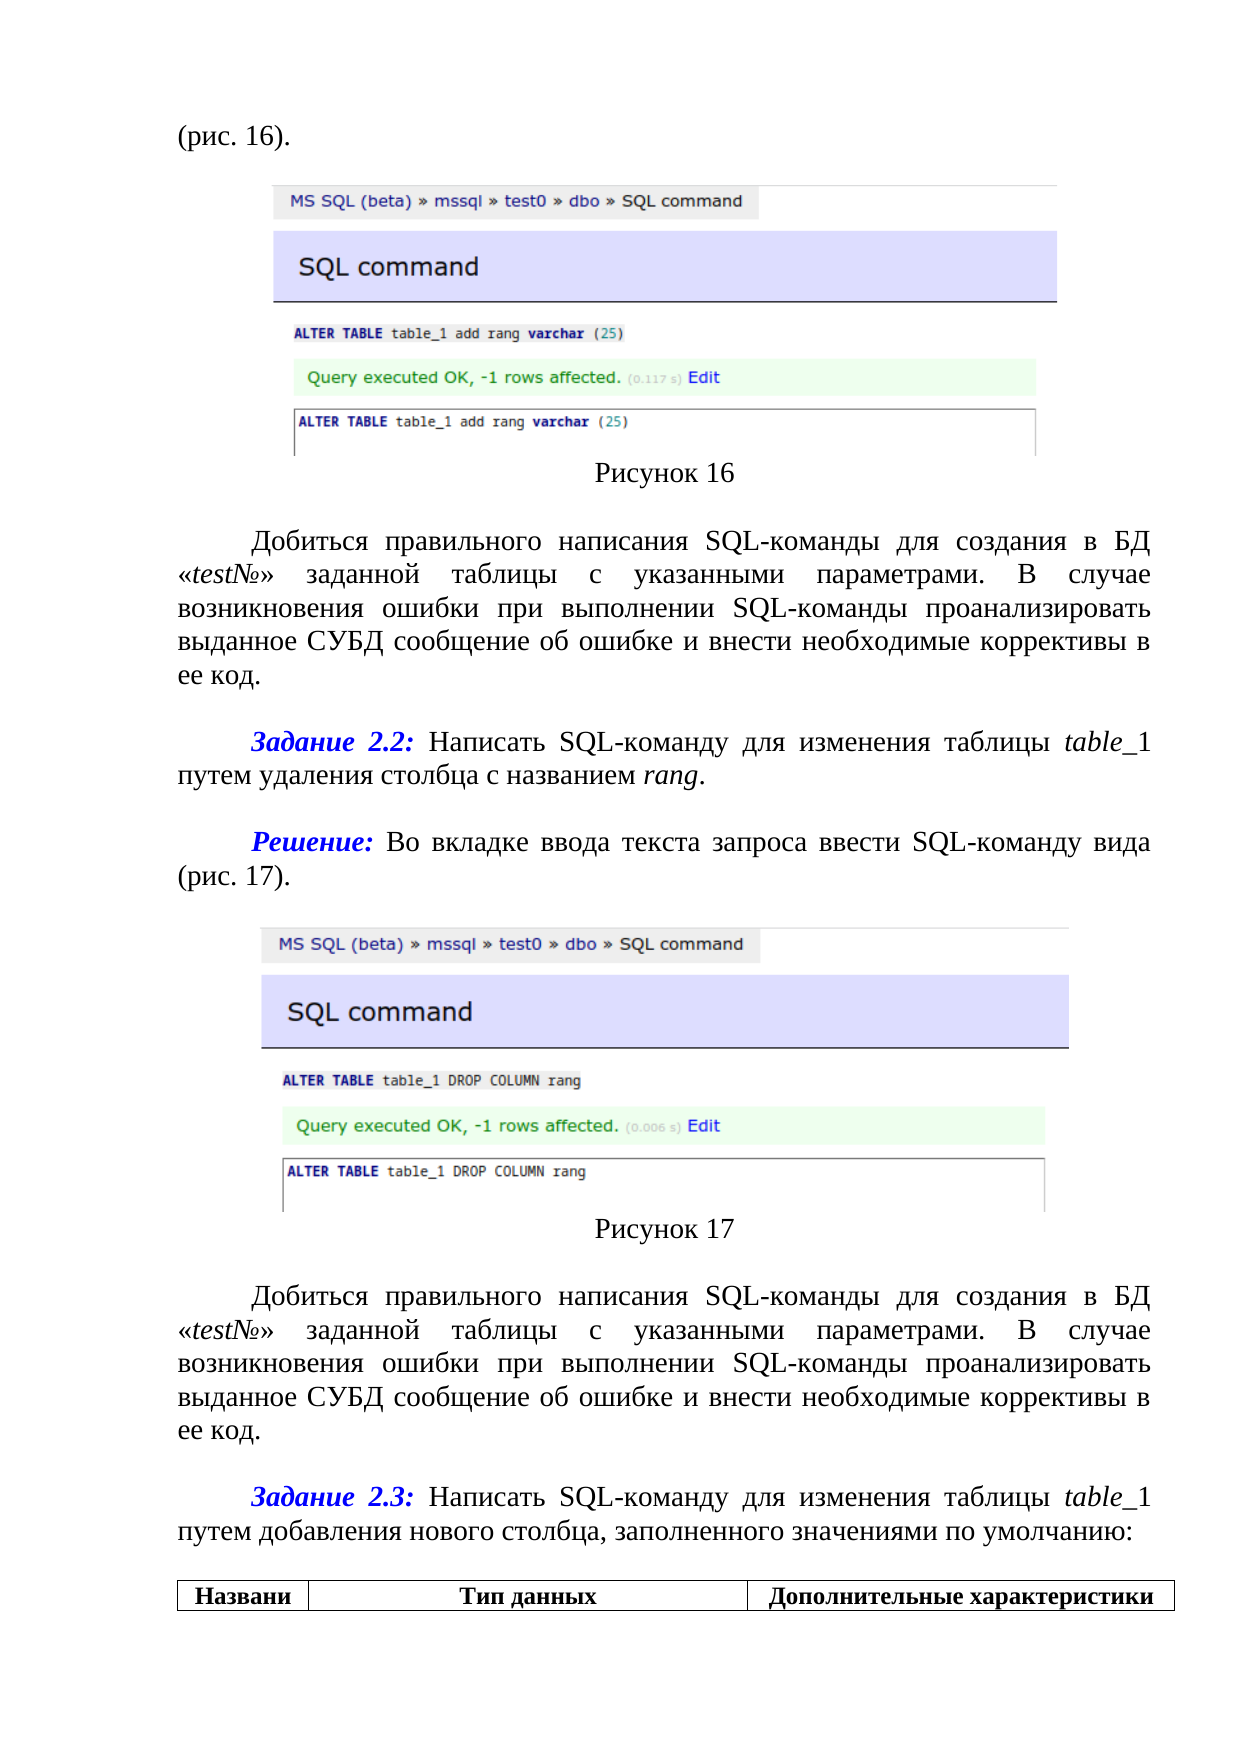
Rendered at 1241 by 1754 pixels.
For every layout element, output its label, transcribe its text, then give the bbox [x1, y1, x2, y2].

table_header Тип данных [309, 1581, 747, 1610]
picture [271, 185, 1058, 456]
text Задание 2.2: Написать SQL-команду для изменения таблицы table_1 путем удаления столбца с названием rang. [177, 724, 1152, 791]
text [177, 118, 1152, 152]
text Решение: Во вкладке ввода текста запроса ввести SQL-команду вида (рис. 17). [177, 824, 1152, 892]
text Рисунок 17 [177, 1211, 1152, 1245]
text Задание 2.3: Написать SQL-команду для изменения таблицы table_1 путем добавления нового столбца, заполненного значениями по умолчанию: [177, 1479, 1152, 1547]
text Рисунок 16 [177, 456, 1152, 489]
picture [259, 925, 1069, 1212]
text Добиться правильного написания SQL-команды для создания в БД «test№» заданной таблицы с указанными параметрами. В случае возникновения ошибки при выполнении SQL-команды проанализировать выданное СУБД сообщение об ошибке и внести необходимые коррективы в ее код. [177, 1278, 1152, 1446]
text Добиться правильного написания SQL-команды для создания в БД «test№» заданной таблицы с указанными параметрами. В случае возникновения ошибки при выполнении SQL-команды проанализировать выданное СУБД сообщение об ошибке и внести необходимые коррективы в ее код. [177, 523, 1152, 690]
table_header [748, 1581, 1174, 1610]
table_header Название [178, 1581, 308, 1610]
